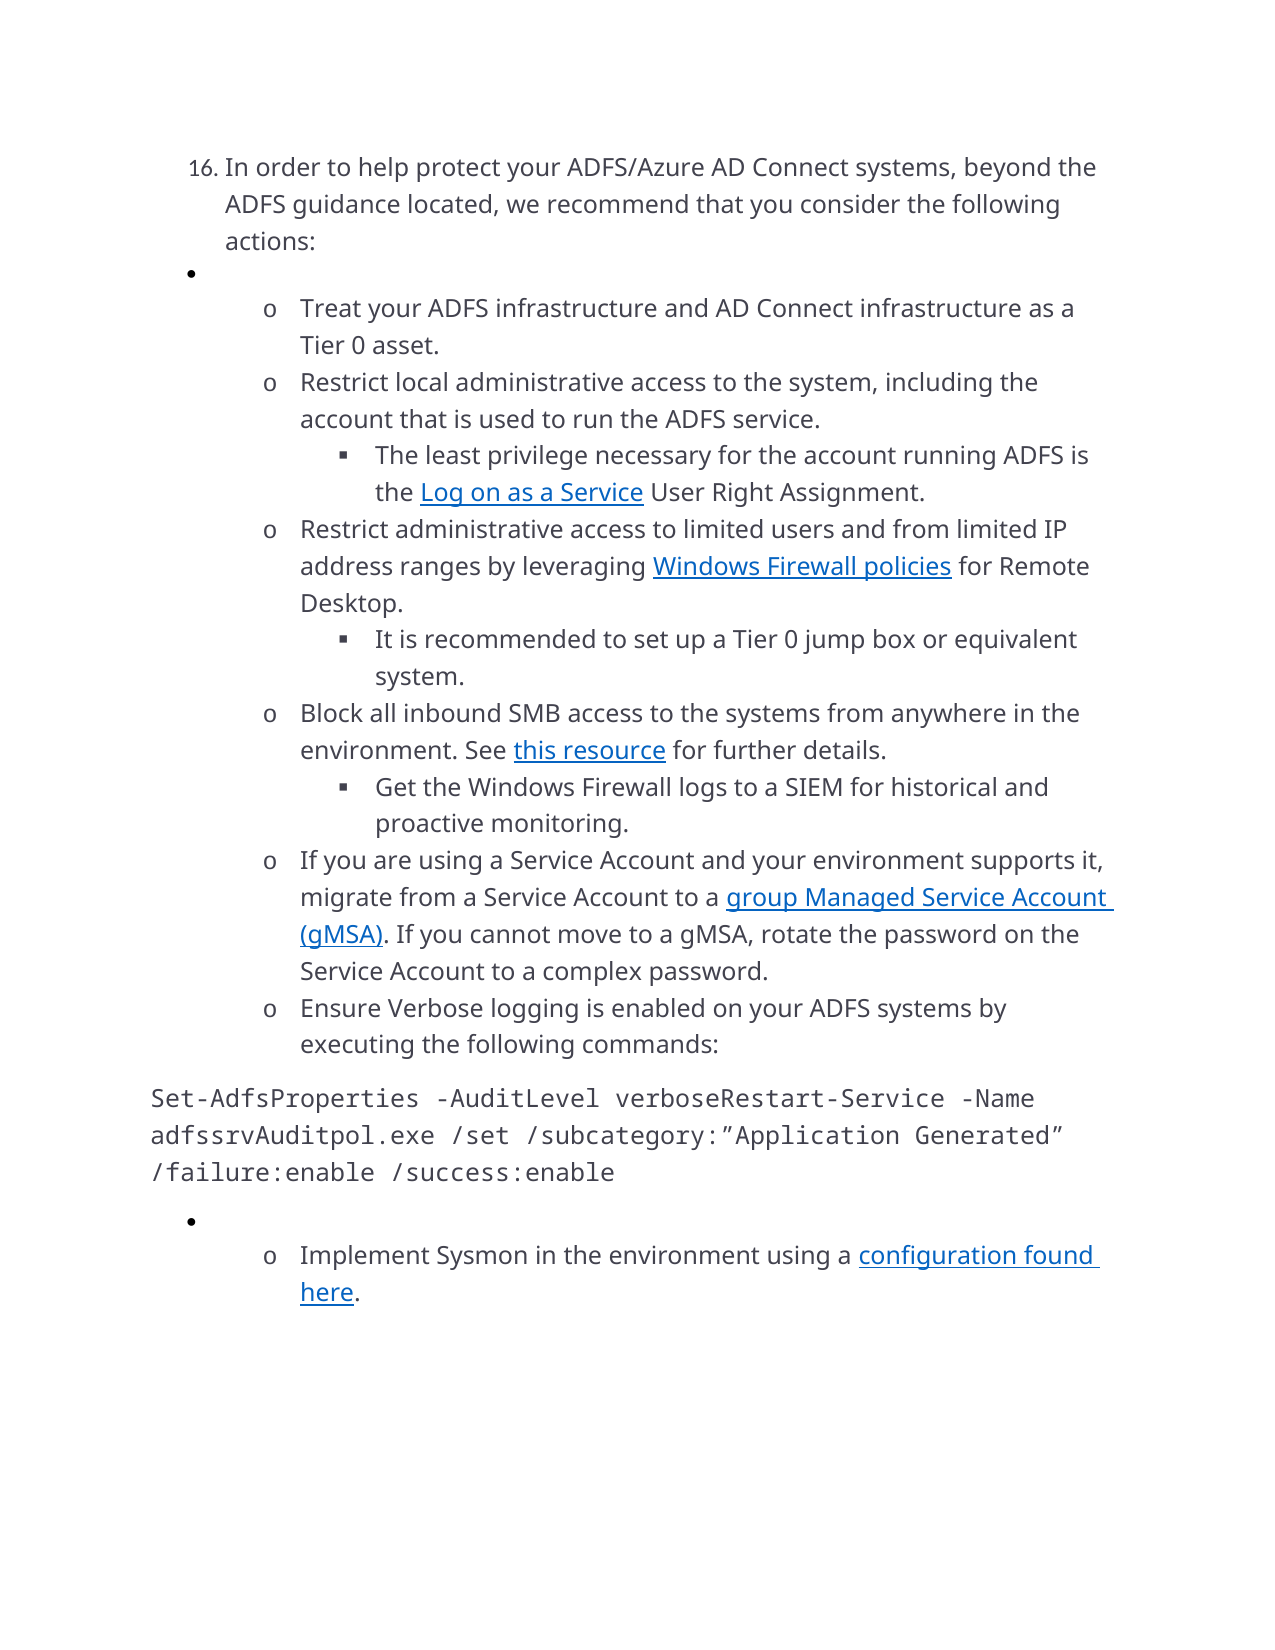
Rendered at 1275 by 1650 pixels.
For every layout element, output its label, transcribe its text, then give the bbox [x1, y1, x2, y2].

list Treat your ADFS infrastructure and AD Connect infrastructure as a Tier 0 asset. [262, 291, 1125, 362]
list Restrict administrative access to limited users and from limited IP address ranges by leveraging Windows Firewall policies for Remote Desktop. [262, 512, 1125, 619]
list If you are using a Service Account and your environment supports it, migrate from a Service Account to a group Managed Service Account (gMSA). If you cannot move to a gMSA, rotate the password on the Service Account to a complex password. [262, 843, 1125, 987]
list Get the Windows Firewall logs to a SIEM for historical and proactive monitoring. [337, 769, 1125, 840]
list Implement Sysmon in the environment using a configuration found here. [262, 1238, 1125, 1309]
list The least privilege necessary for the account running ADFS is the Log on as a Service User Right Assignment. [337, 438, 1125, 509]
list Restrict local administrative access to the system, including the account that is used to run the ADFS service. [262, 364, 1125, 435]
text Set-AdfsProperties -AuditLevel verboseRestart-Service -Name adfssrvAuditpol.exe /set /subcategory:”Application Generated” /failure:enable /success:enable [150, 1081, 1125, 1188]
list Block all inbound SMB access to the systems from anywhere in the environment. See this resource for further details. [262, 696, 1125, 767]
list It is recommended to set up a Tier 0 jump box or equivalent system. [337, 622, 1125, 693]
list Ensure Verbose logging is enabled on your ADFS systems by executing the following commands: [262, 990, 1125, 1061]
list In order to help protect your ADFS/Azure AD Connect systems, beyond the ADFS guidance located, we recommend that you consider the following actions: [187, 150, 1125, 258]
